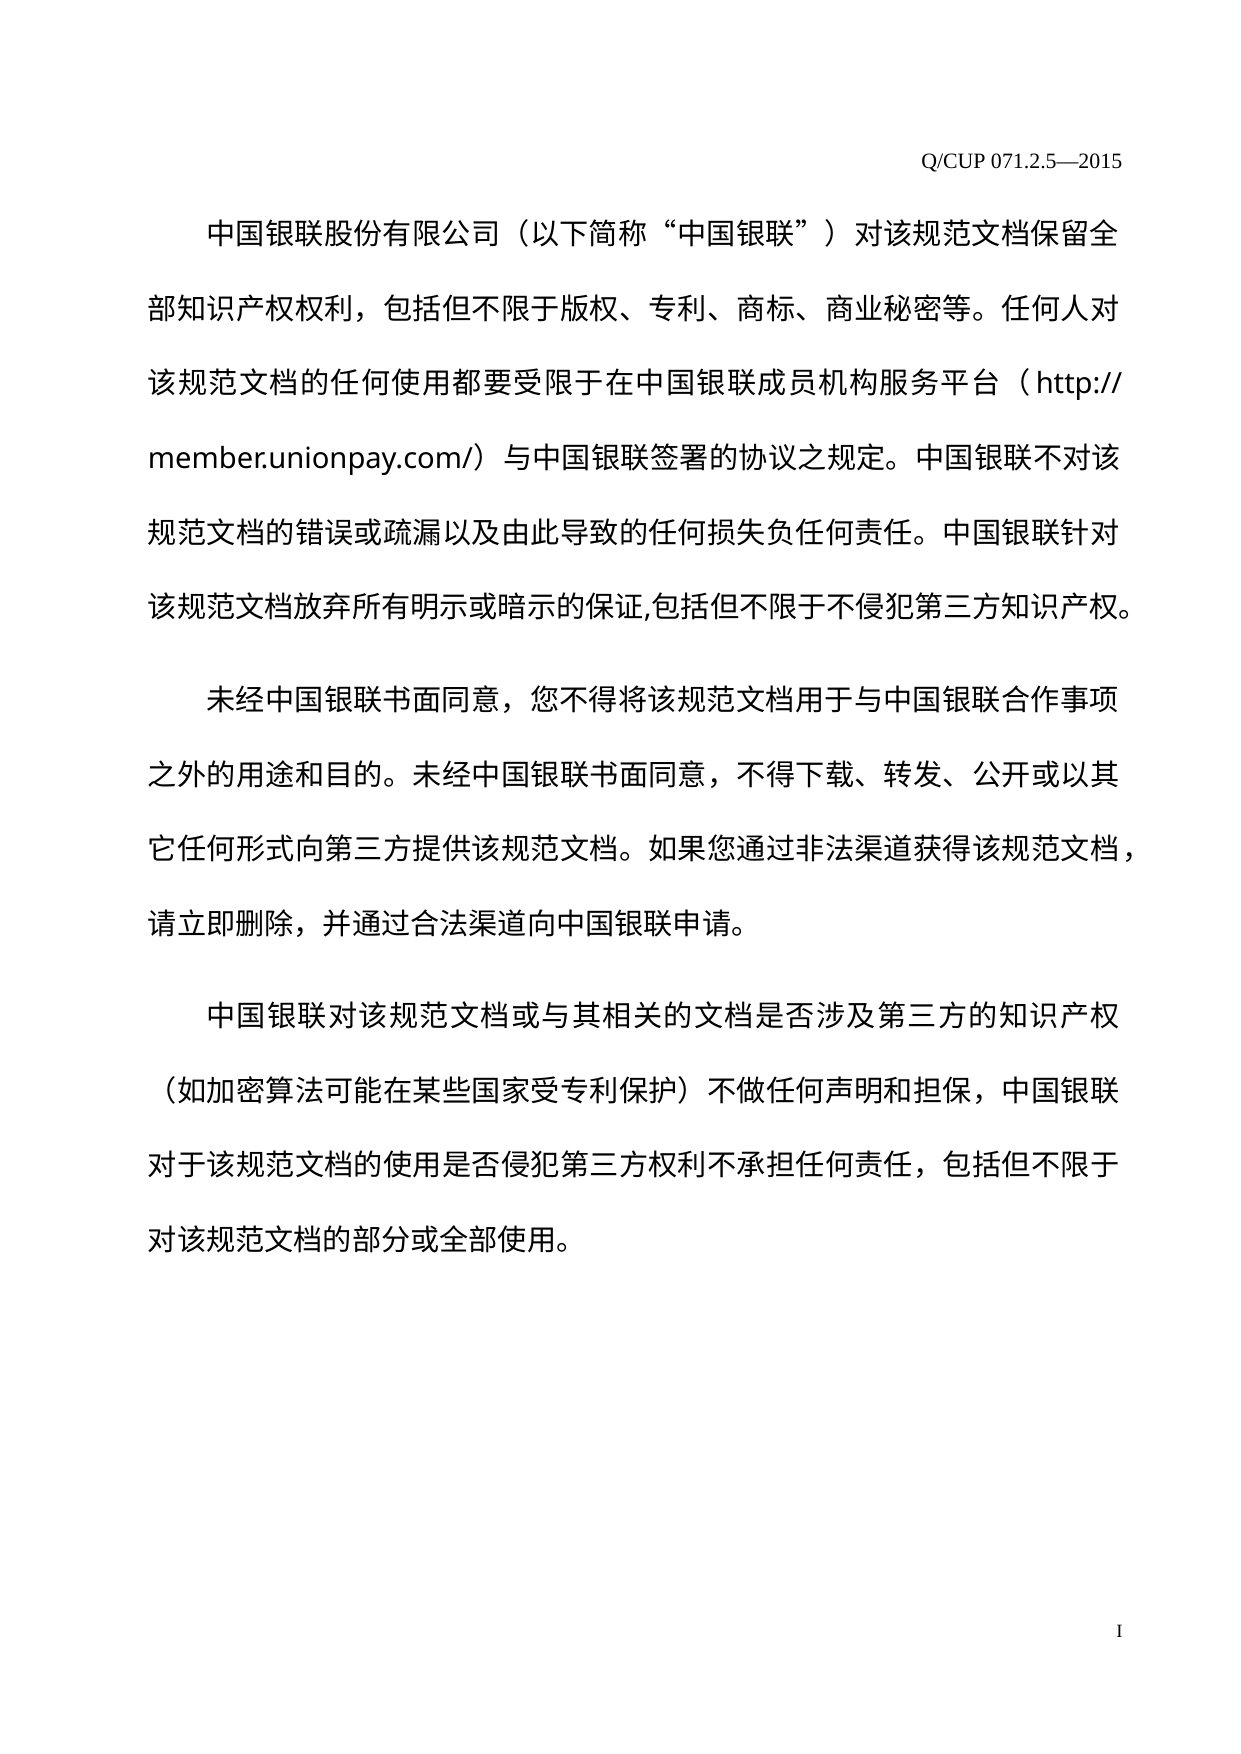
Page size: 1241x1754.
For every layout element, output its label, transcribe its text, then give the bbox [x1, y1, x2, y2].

list 中国银联股份有限公司（以下简称“中国银联”）对该规范文档保留全部知识产权权利，包括但不限于版权、专利、商标、商业秘密等。任何人对该规范文档的任何使用都要受限于在中国银联成员机构服务平台（http://member.unionpay.com/）与中国银联签署的协议之规定。中国银联不对该规范文档的错误或疏漏以及由此导致的任何损失负任何责任。中国银联针对该规范文档放弃所有明示或暗示的保证,包括但不限于不侵犯第三方知识产权。 [148, 199, 1122, 638]
list 中国银联对该规范文档或与其相关的文档是否涉及第三方的知识产权（如加密算法可能在某些国家受专利保护）不做任何声明和担保，中国银联对于该规范文档的使用是否侵犯第三方权利不承担任何责任，包括但不限于对该规范文档的部分或全部使用。 [148, 981, 1122, 1270]
list 未经中国银联书面同意，您不得将该规范文档用于与中国银联合作事项之外的用途和目的。未经中国银联书面同意，不得下载、转发、公开或以其它任何形式向第三方提供该规范文档。如果您通过非法渠道获得该规范文档，请立即删除，并通过合法渠道向中国银联申请。 [148, 665, 1122, 954]
